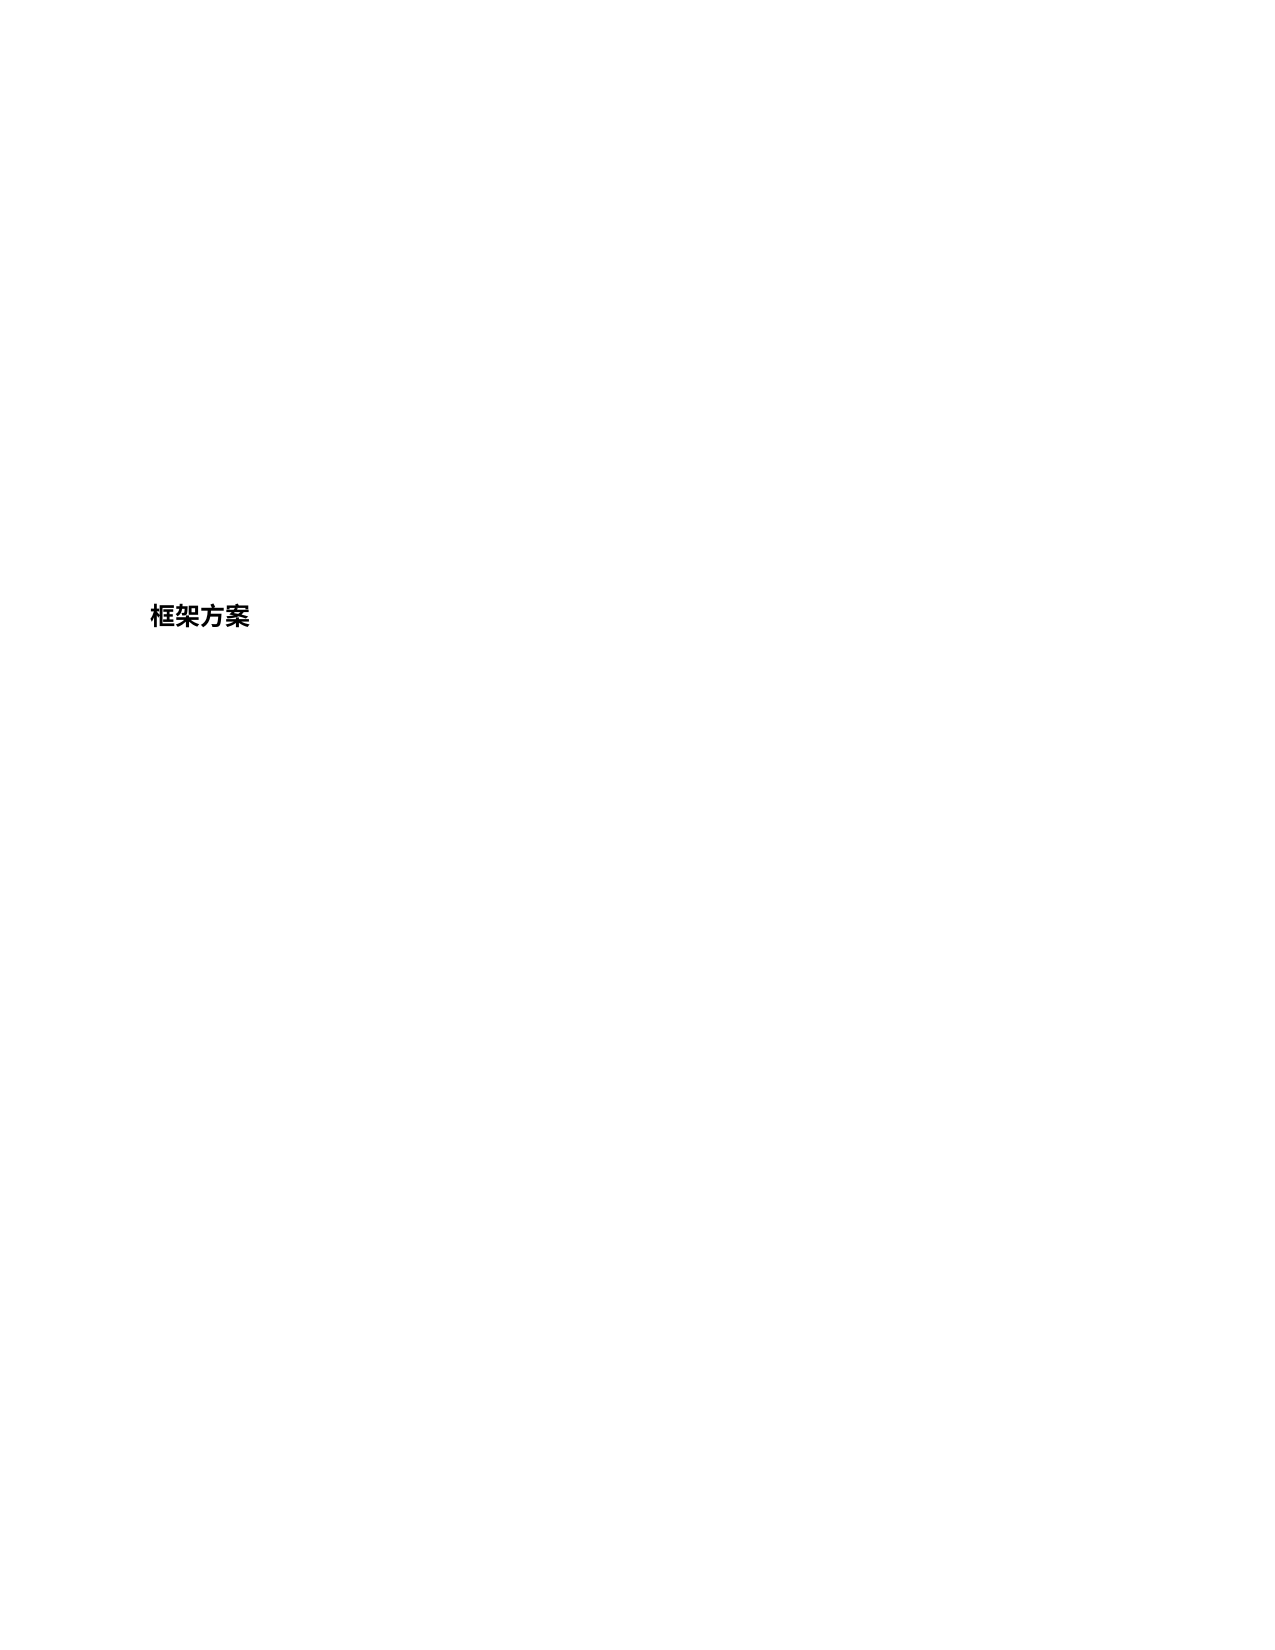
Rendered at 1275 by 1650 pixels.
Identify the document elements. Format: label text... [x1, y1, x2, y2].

text 框架方案 [150, 597, 1125, 633]
